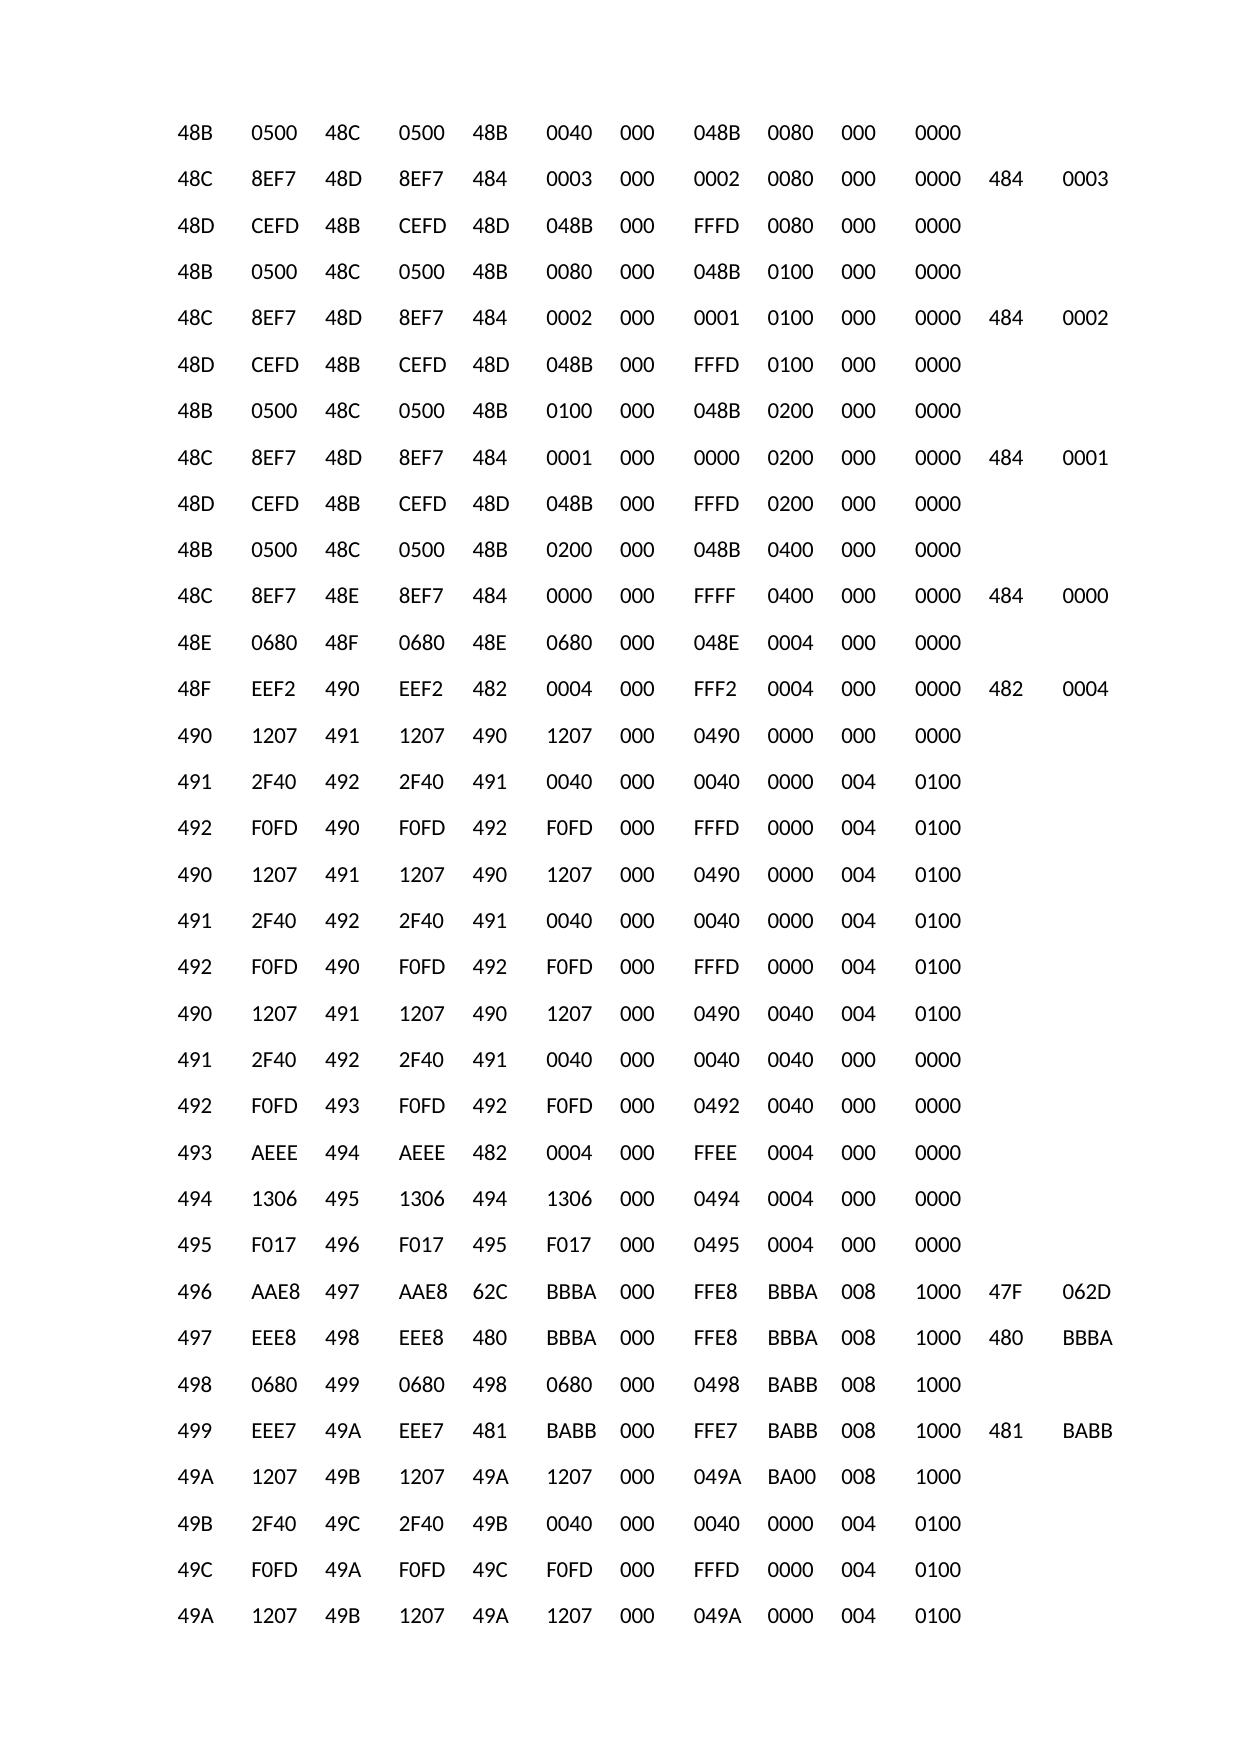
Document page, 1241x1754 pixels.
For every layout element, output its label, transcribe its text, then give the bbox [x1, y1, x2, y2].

text 490 1207 491 1207 490 1207 000 0490 0000 000 0000 [177, 721, 1152, 749]
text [177, 1555, 1152, 1583]
text 494 1306 495 1306 494 1306 000 0494 0004 000 0000 [177, 1184, 1152, 1212]
text 48C 8EF7 48E 8EF7 484 0000 000 FFFF 0400 000 0000 484 0000 [177, 582, 1152, 610]
text 493 AEEE 494 AEEE 482 0004 000 FFEE 0004 000 0000 [177, 1138, 1152, 1166]
text 48C 8EF7 48D 8EF7 484 0002 000 0001 0100 000 0000 484 0002 [177, 303, 1152, 332]
text 492 F0FD 493 F0FD 492 F0FD 000 0492 0040 000 0000 [177, 1092, 1152, 1119]
text 49A 1207 49B 1207 49A 1207 000 049A BA00 008 1000 [177, 1462, 1152, 1490]
text 48C 8EF7 48D 8EF7 484 0001 000 0000 0200 000 0000 484 0001 [177, 443, 1152, 471]
text 498 0680 499 0680 498 0680 000 0498 BABB 008 1000 [177, 1370, 1152, 1398]
text 492 F0FD 490 F0FD 492 F0FD 000 FFFD 0000 004 0100 [177, 813, 1152, 841]
text 48C 8EF7 48D 8EF7 484 0003 000 0002 0080 000 0000 484 0003 [177, 164, 1152, 192]
text 491 2F40 492 2F40 491 0040 000 0040 0000 004 0100 [177, 906, 1152, 934]
text 490 1207 491 1207 490 1207 000 0490 0000 004 0100 [177, 860, 1152, 888]
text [177, 1601, 1152, 1629]
text 496 AAE8 497 AAE8 62C BBBA 000 FFE8 BBBA 008 1000 47F 062D [177, 1277, 1152, 1305]
text 499 EEE7 49A EEE7 481 BABB 000 FFE7 BABB 008 1000 481 BABB [177, 1416, 1152, 1444]
text 492 F0FD 490 F0FD 492 F0FD 000 FFFD 0000 004 0100 [177, 952, 1152, 981]
text 48D CEFD 48B CEFD 48D 048B 000 FFFD 0200 000 0000 [177, 489, 1152, 517]
text 48D CEFD 48B CEFD 48D 048B 000 FFFD 0080 000 0000 [177, 211, 1152, 239]
text 48B 0500 48C 0500 48B 0100 000 048B 0200 000 0000 [177, 396, 1152, 424]
text 491 2F40 492 2F40 491 0040 000 0040 0000 004 0100 [177, 767, 1152, 795]
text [177, 1509, 1152, 1537]
text 48D CEFD 48B CEFD 48D 048B 000 FFFD 0100 000 0000 [177, 350, 1152, 378]
text 48B 0500 48C 0500 48B 0040 000 048B 0080 000 0000 [177, 118, 1152, 146]
text 495 F017 496 F017 495 F017 000 0495 0004 000 0000 [177, 1231, 1152, 1259]
text 48B 0500 48C 0500 48B 0200 000 048B 0400 000 0000 [177, 535, 1152, 563]
text 490 1207 491 1207 490 1207 000 0490 0040 004 0100 [177, 999, 1152, 1027]
text 497 EEE8 498 EEE8 480 BBBA 000 FFE8 BBBA 008 1000 480 BBBA [177, 1323, 1152, 1351]
text 48B 0500 48C 0500 48B 0080 000 048B 0100 000 0000 [177, 257, 1152, 285]
text 48F EEF2 490 EEF2 482 0004 000 FFF2 0004 000 0000 482 0004 [177, 674, 1152, 702]
text 48E 0680 48F 0680 48E 0680 000 048E 0004 000 0000 [177, 628, 1152, 656]
text 491 2F40 492 2F40 491 0040 000 0040 0040 000 0000 [177, 1045, 1152, 1073]
